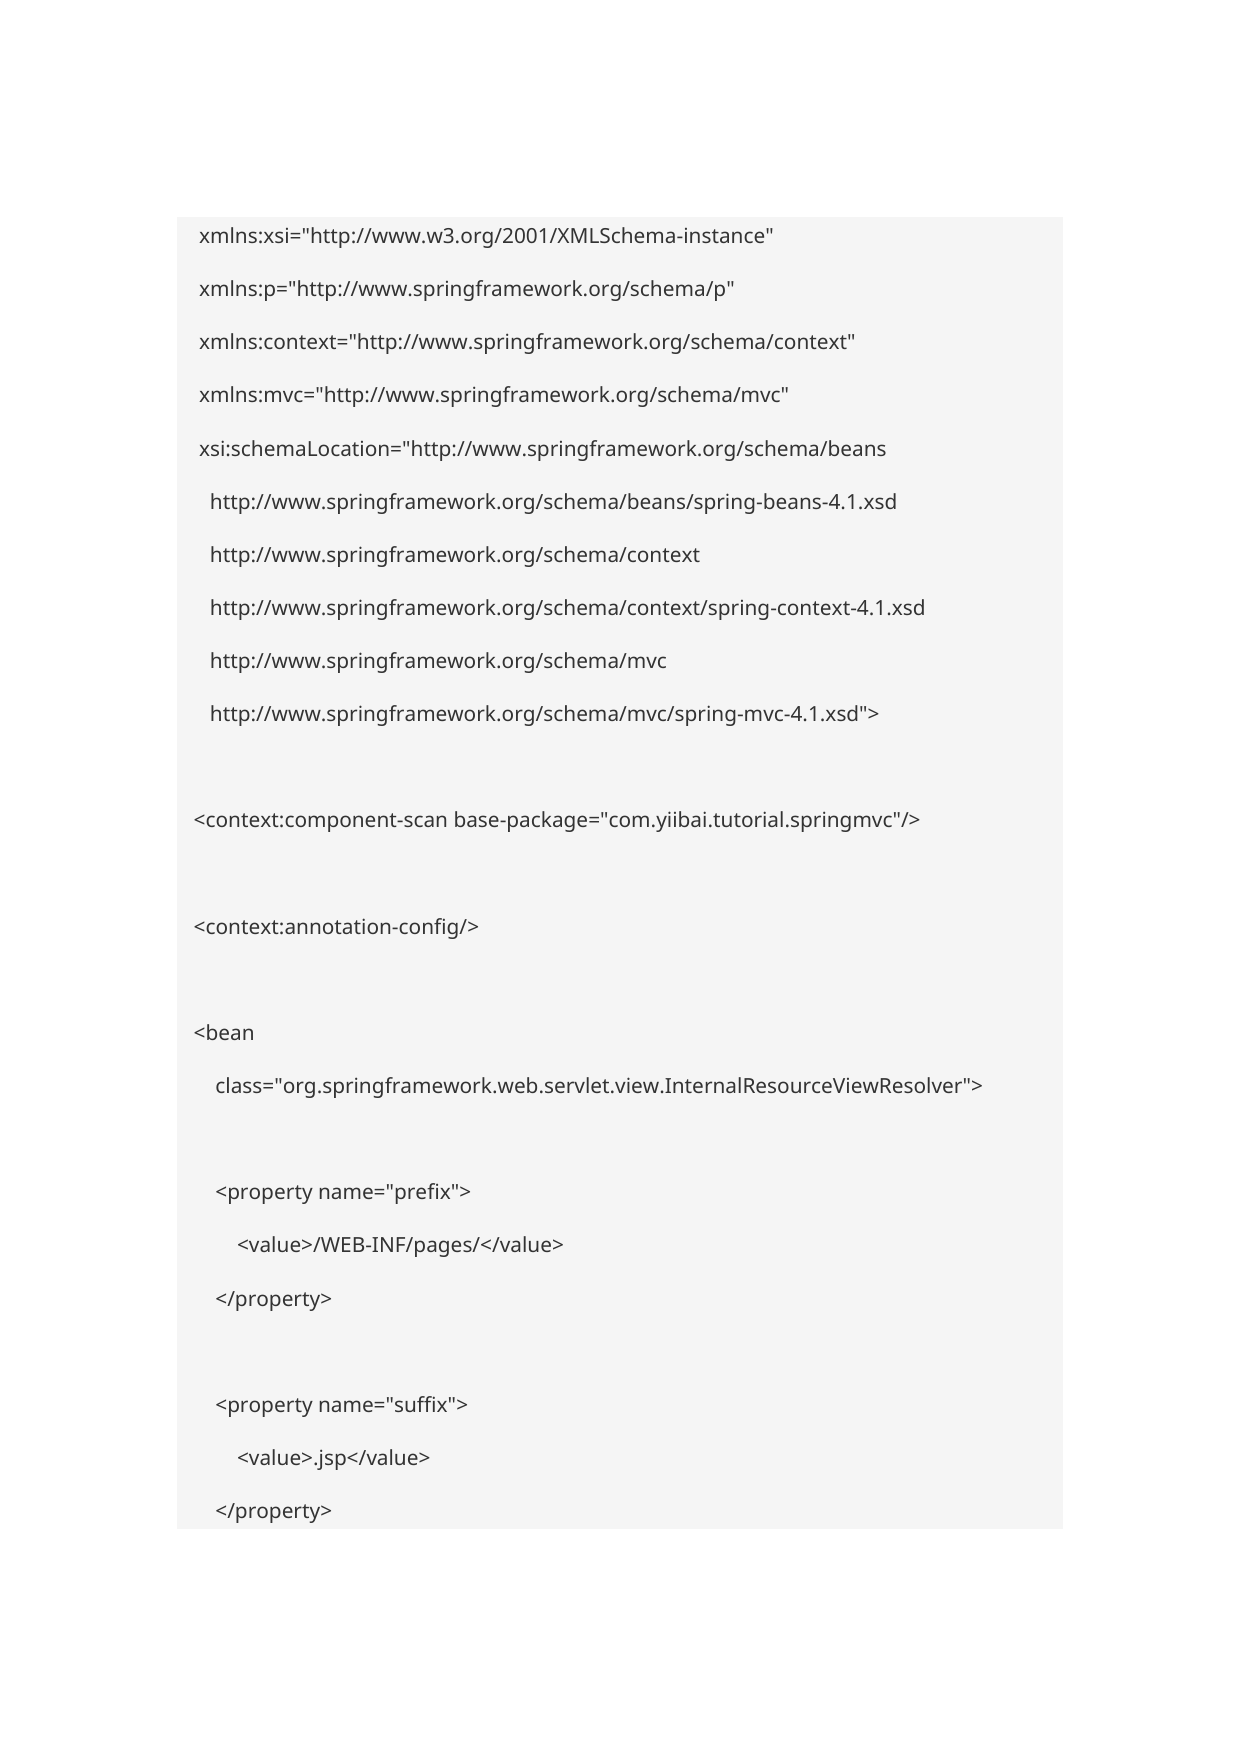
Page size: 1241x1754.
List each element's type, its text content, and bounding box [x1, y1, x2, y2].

text http://www.springframework.org/schema/mvc/spring-mvc-4.1.xsd"> [177, 695, 1063, 732]
text http://www.springframework.org/schema/context/spring-context-4.1.xsd [177, 589, 1063, 626]
text xmlns:xsi="http://www.w3.org/2001/XMLSchema-instance" [177, 217, 1063, 254]
text </property> [177, 1492, 1063, 1529]
text http://www.springframework.org/schema/mvc [177, 642, 1063, 679]
text </property> [177, 1279, 1063, 1317]
text http://www.springframework.org/schema/beans/spring-beans-4.1.xsd [177, 482, 1063, 520]
text xmlns:p="http://www.springframework.org/schema/p" [177, 270, 1063, 307]
text http://www.springframework.org/schema/context [177, 536, 1063, 573]
text <value>.jsp</value> [177, 1439, 1063, 1476]
text <property name="suffix"> [177, 1386, 1063, 1423]
text <context:component-scan base-package="com.yiibai.tutorial.springmvc"/> [177, 801, 1063, 839]
text <value>/WEB-INF/pages/</value> [177, 1226, 1063, 1264]
text xsi:schemaLocation="http://www.springframework.org/schema/beans [177, 429, 1063, 467]
text xmlns:context="http://www.springframework.org/schema/context" [177, 323, 1063, 361]
text <bean [177, 1014, 1063, 1051]
text xmlns:mvc="http://www.springframework.org/schema/mvc" [177, 376, 1063, 414]
text <context:annotation-config/> [177, 907, 1063, 945]
text class="org.springframework.web.servlet.view.InternalResourceViewResolver"> [177, 1067, 1063, 1104]
text <property name="prefix"> [177, 1173, 1063, 1211]
